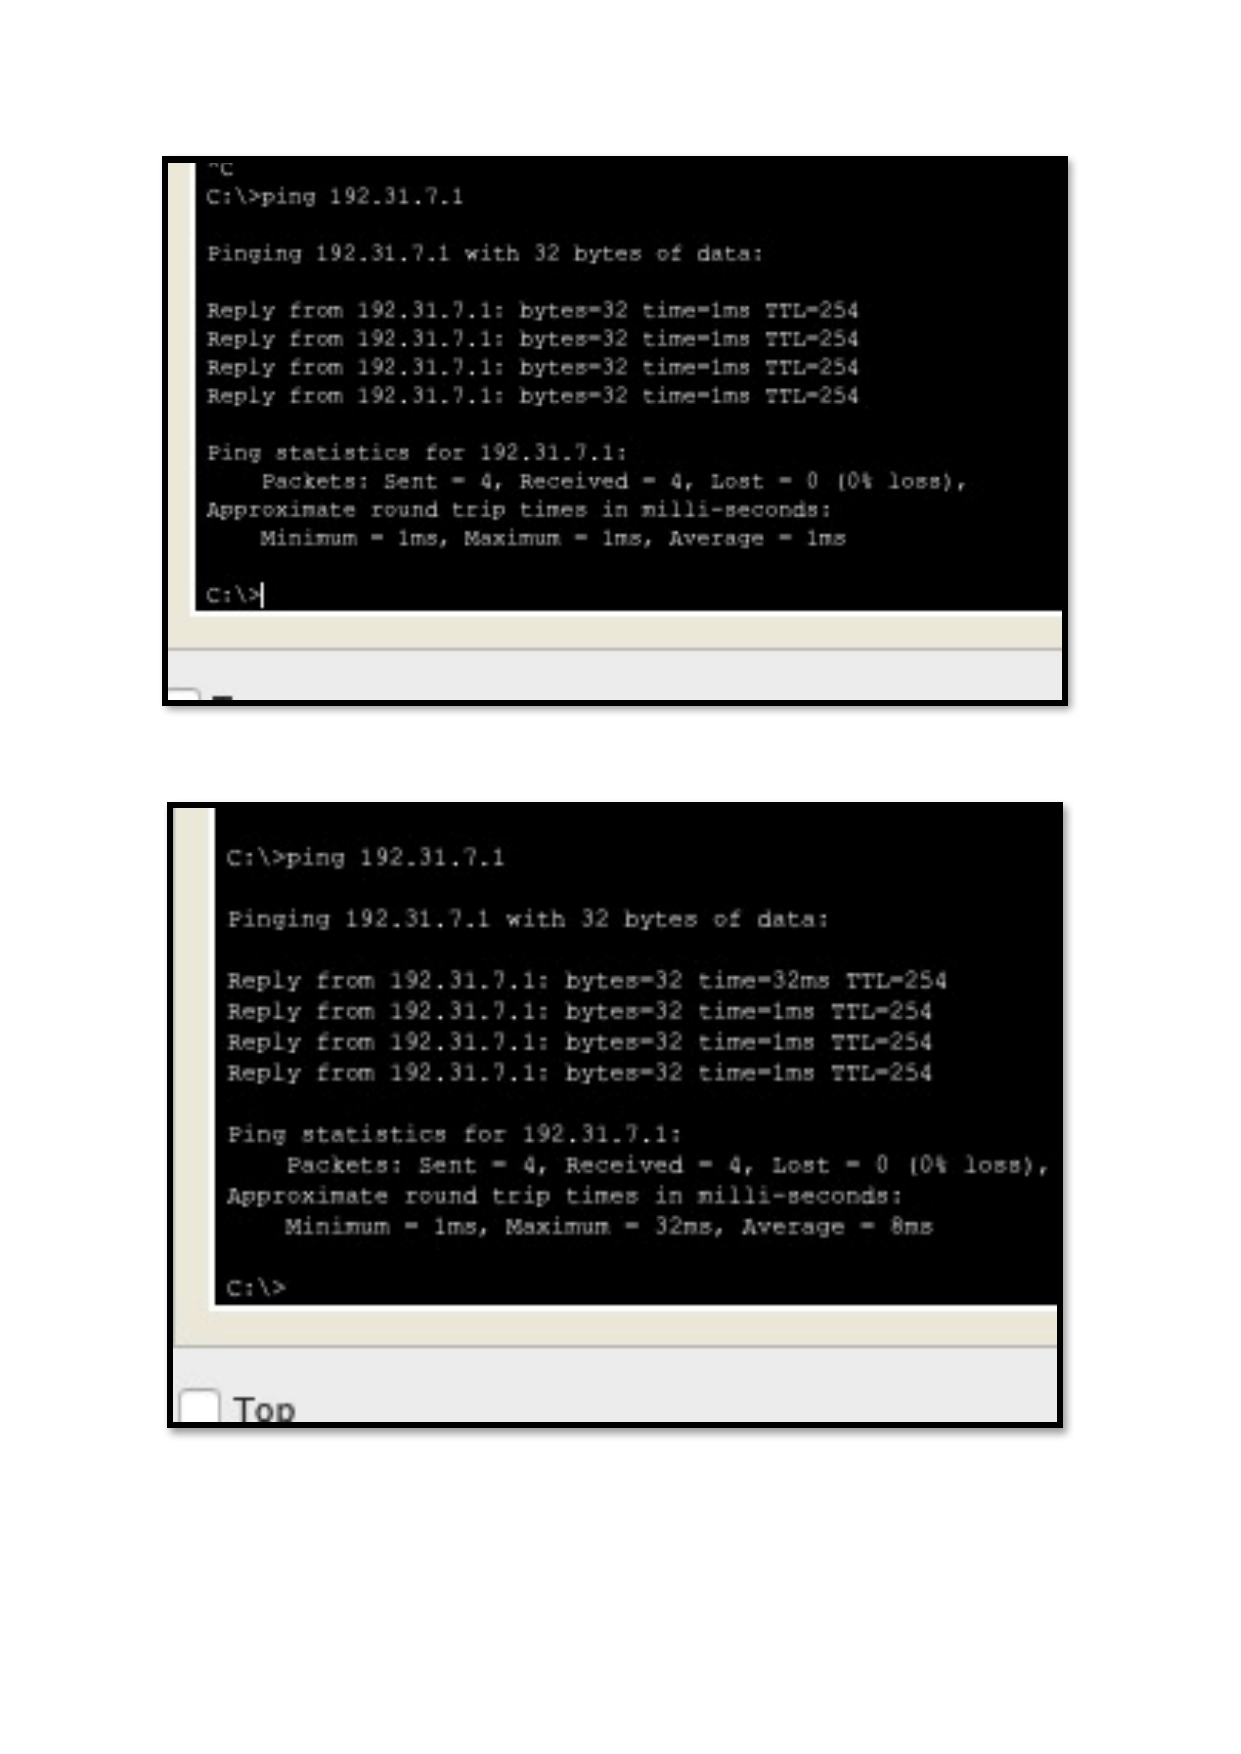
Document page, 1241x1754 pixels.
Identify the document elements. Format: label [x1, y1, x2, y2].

picture [173, 808, 1057, 1422]
picture [168, 163, 1062, 700]
